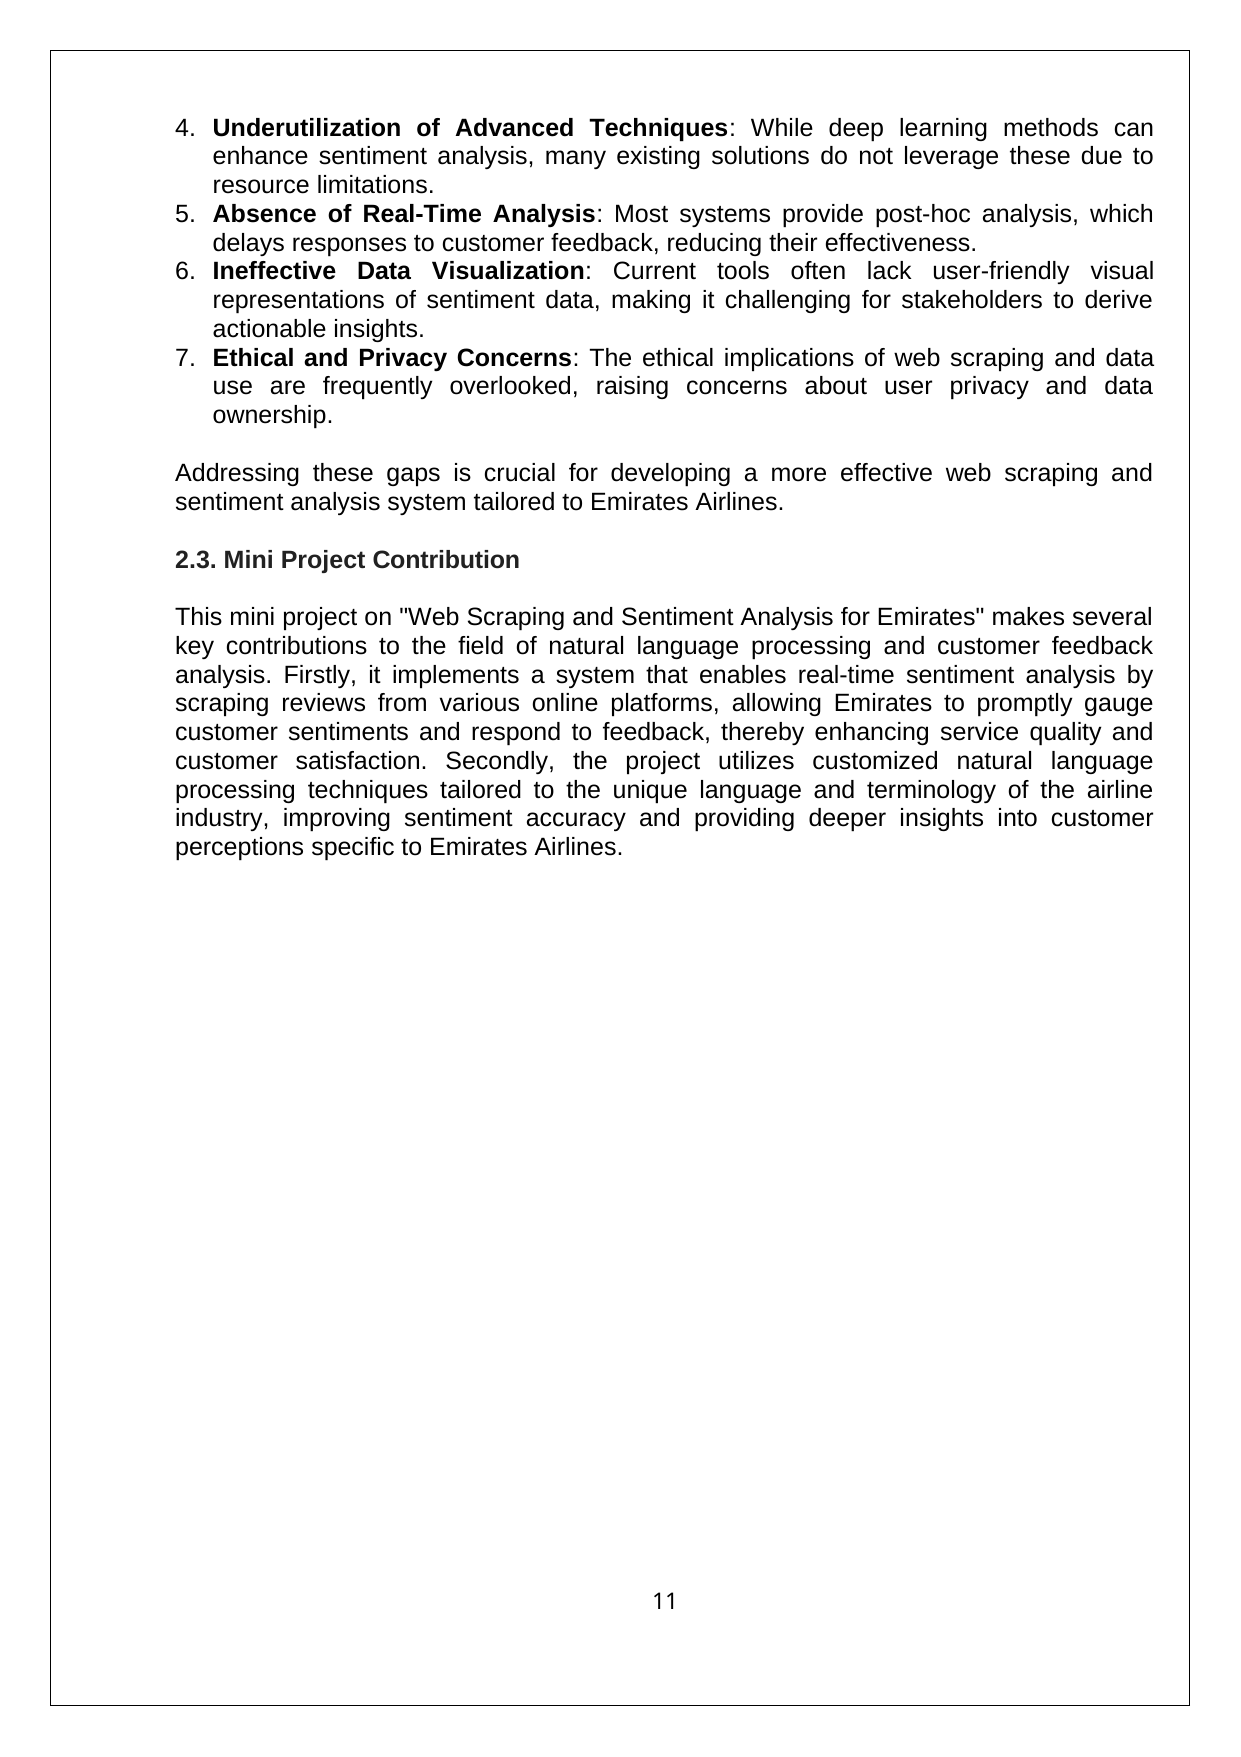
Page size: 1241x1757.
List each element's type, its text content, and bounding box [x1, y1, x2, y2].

text This mini project on "Web Scraping and Sentiment Analysis for Emirates" makes several key contributions to the field of natural language processing and customer feedback analysis. Firstly, it implements a system that enables real-time sentiment analysis by scraping reviews from various online platforms, allowing Emirates to promptly gauge customer sentiments and respond to feedback, thereby enhancing service quality and customer satisfaction. Secondly, the project utilizes customized natural language processing techniques tailored to the unique language and terminology of the airline industry, improving sentiment accuracy and providing deeper insights into customer perceptions specific to Emirates Airlines. [175, 602, 1155, 861]
subtitle 2.3. Mini Project Contribution [175, 544, 1155, 573]
list Ethical and Privacy Concerns: The ethical implications of web scraping and data use are frequently overlooked, raising concerns about user privacy and data ownership. [175, 342, 1155, 429]
list Absence of Real-Time Analysis: Most systems provide post-hoc analysis, which delays responses to customer feedback, reducing their effectiveness. [175, 199, 1155, 256]
list Underutilization of Advanced Techniques: While deep learning methods can enhance sentiment analysis, many existing solutions do not leverage these due to resource limitations. [175, 112, 1155, 199]
list Ineffective Data Visualization: Current tools often lack user-friendly visual representations of sentiment data, making it challenging for stakeholders to derive actionable insights. [175, 256, 1155, 342]
text Addressing these gaps is crucial for developing a more effective web scraping and sentiment analysis system tailored to Emirates Airlines. [175, 458, 1155, 515]
